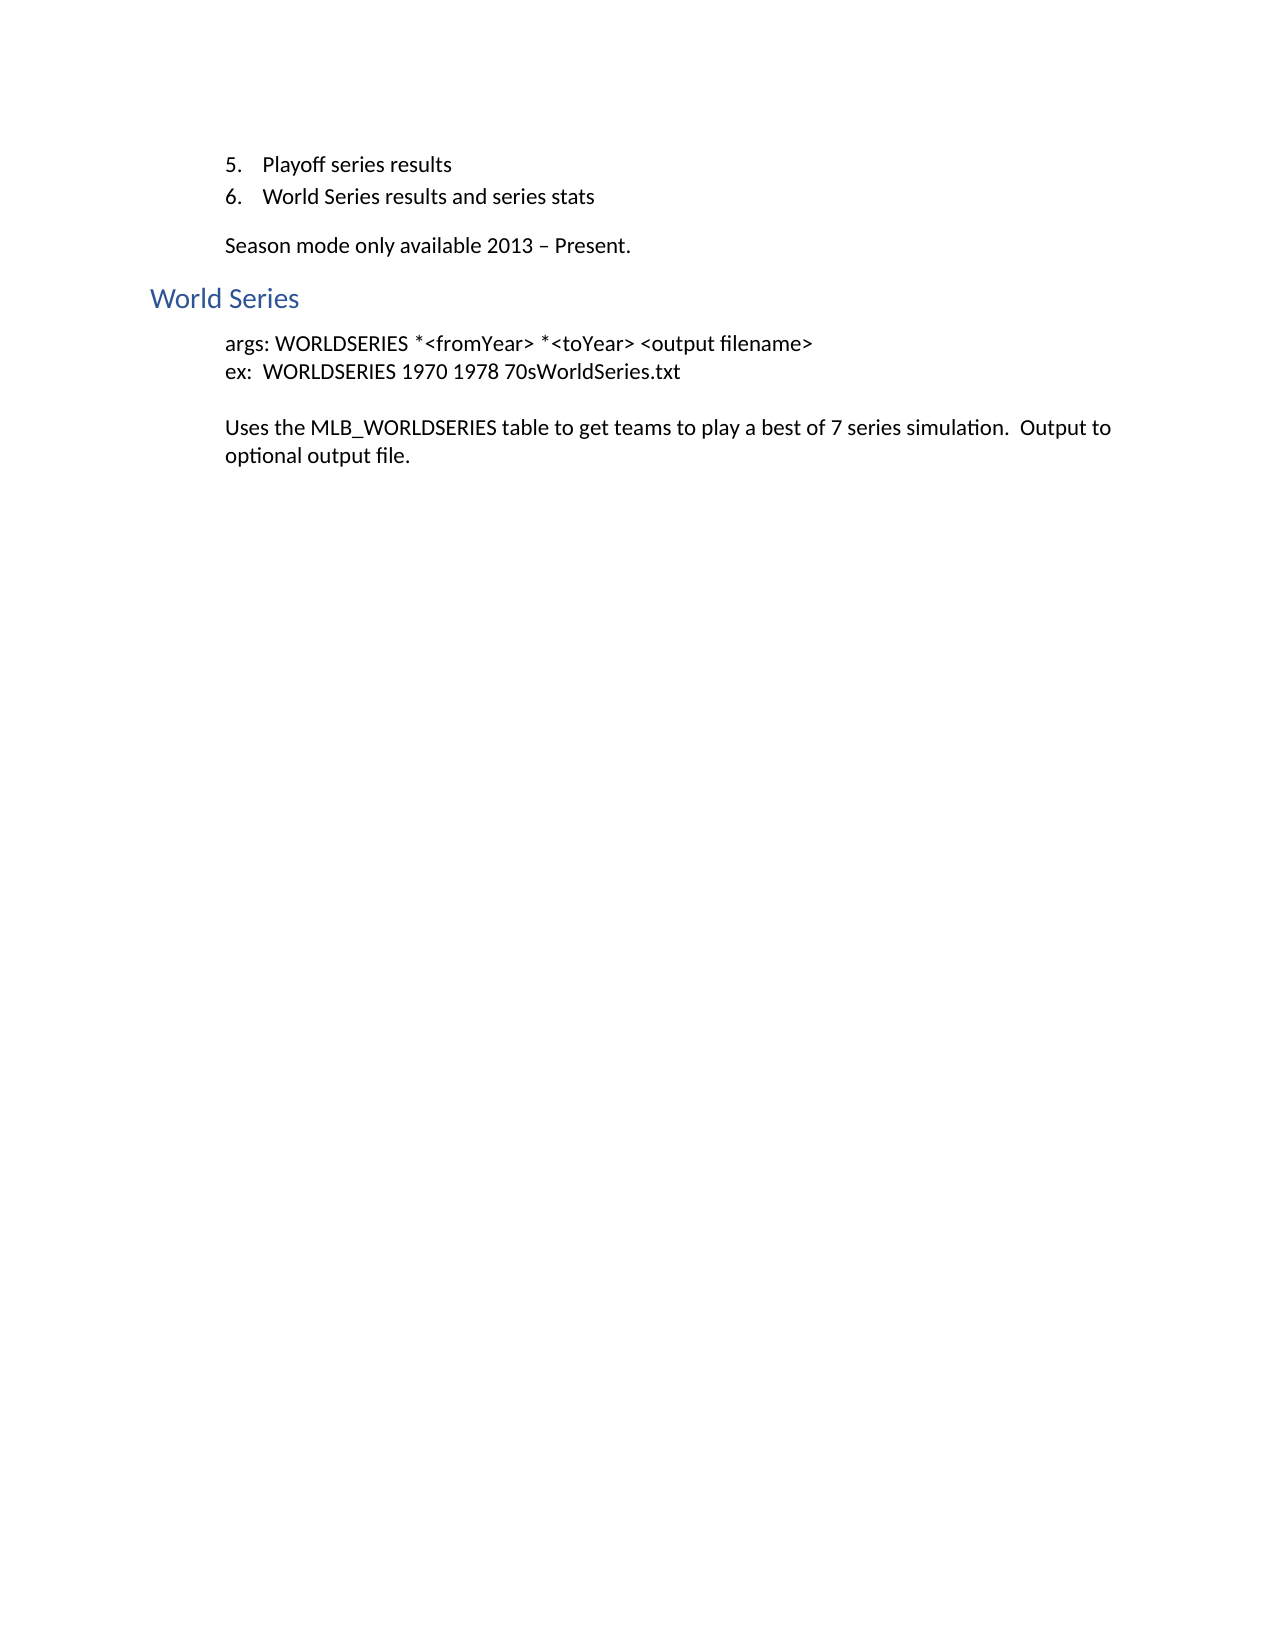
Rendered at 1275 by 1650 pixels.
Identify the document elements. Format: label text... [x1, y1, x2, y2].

text Uses the MLB_WORLDSERIES table to get teams to play a best of 7 series simulation. Output to optional output file. [225, 413, 1125, 469]
list Playoff series results [225, 150, 1125, 178]
text Season mode only available 2013 – Present. [225, 231, 1125, 259]
text ex: WORLDSERIES 1970 1978 70sWorldSeries.txt [225, 357, 1125, 385]
text args: WORLDSERIES *<fromYear> *<toYear> <output filename> [225, 329, 1125, 357]
subtitle World Series [150, 280, 1125, 316]
list World Series results and series stats [225, 182, 1125, 210]
